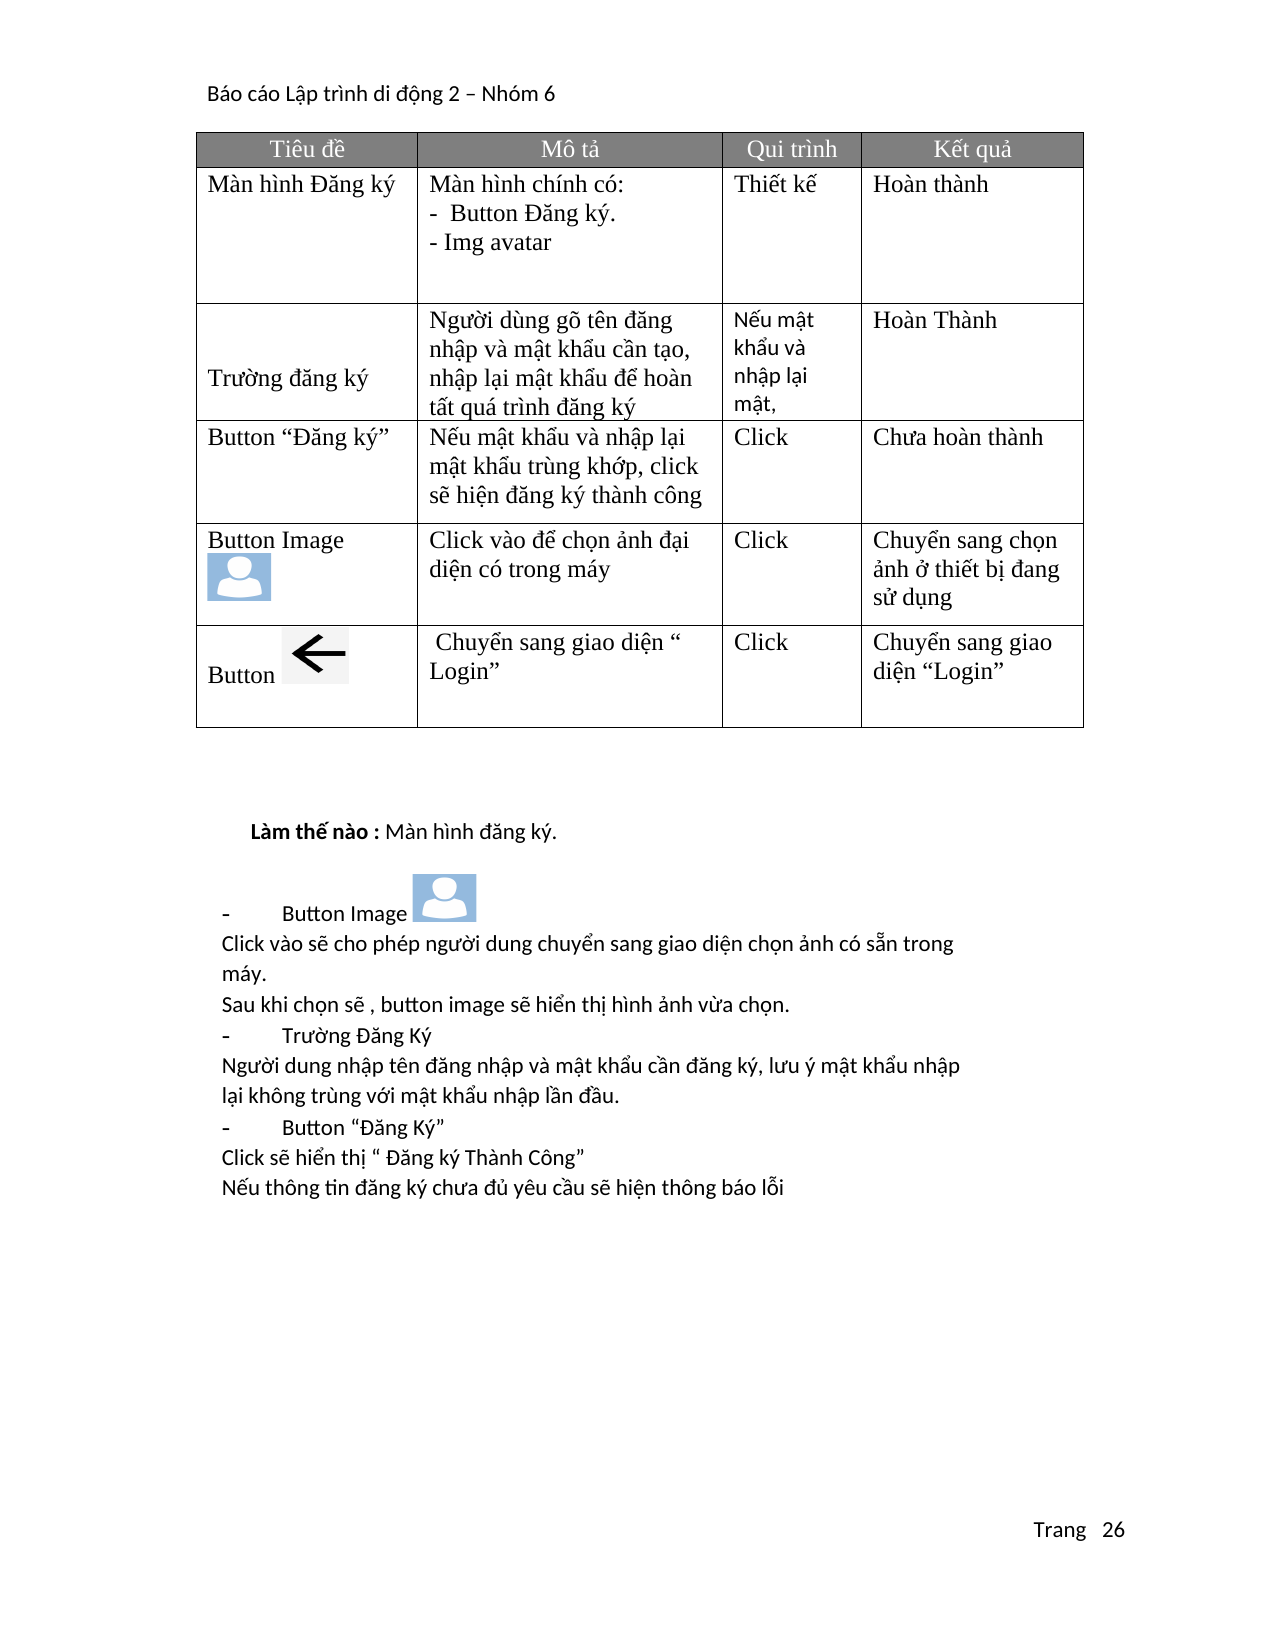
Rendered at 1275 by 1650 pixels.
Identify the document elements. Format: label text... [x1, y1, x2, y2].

table_cell Chưa hoàn thành [862, 421, 1083, 523]
picture [207, 553, 272, 601]
table_cell Button [197, 626, 417, 727]
table_cell Click [723, 524, 861, 625]
table_cell Chuyển sang giao diện “ Login” [418, 626, 722, 727]
table_cell Click [723, 626, 861, 727]
list Trường Đăng Ký Người dung nhập tên đăng nhập và mật khẩu cần đăng ký, lưu ý mật khẩu nhập lại không trùng với mật khẩu nhập lần đầu. [222, 1020, 985, 1109]
table_cell Click [723, 421, 861, 523]
table_cell Nếu mật khẩu và nhập lại mật khẩu trùng khớp, click sẽ hiện đăng ký thành công [418, 421, 722, 523]
table_cell Màn hình chính có: Button Đăng ký. Img avatar [418, 168, 722, 303]
table_cell Nếu mật khẩu và nhập lại mật, [723, 304, 861, 420]
table_cell Click vào để chọn ảnh đại diện có trong máy [418, 524, 722, 625]
table_cell Chuyển sang giao diện “Login” [862, 626, 1083, 727]
table_cell Chuyển sang chọn ảnh ở thiết bị đang sử dụng [862, 524, 1083, 625]
table_cell Button Image [197, 524, 417, 625]
table_header Mô tả [418, 133, 722, 167]
table_cell Thiết kế [723, 168, 861, 303]
table_cell Hoàn Thành [862, 304, 1083, 420]
list Button “Đăng Ký” Click sẽ hiển thị “ Đăng ký Thành Công” Nếu thông tin đăng ký chưa đủ yêu cầu sẽ hiện thông báo lỗi [222, 1112, 985, 1201]
table_cell Button “Đăng ký” [197, 421, 417, 523]
list Button Image Click vào sẽ cho phép người dung chuyển sang giao diện chọn ảnh có sẵn trong máy. Sau khi chọn sẽ , button image sẽ hiển thị hình ảnh vừa chọn. [222, 874, 985, 1018]
table_header Kết quả [862, 133, 1083, 167]
text Làm thế nào : Màn hình đăng ký. [251, 817, 985, 845]
picture [412, 874, 477, 922]
table_cell Màn hình Đăng ký [197, 168, 417, 303]
table_header Tiêu đề [197, 133, 417, 167]
picture [281, 627, 349, 684]
table_cell Người dùng gõ tên đăng nhập và mật khẩu cần tạo, nhập lại mật khẩu để hoàn tất quá trình đăng ký [418, 304, 722, 420]
table_cell Trường đăng ký [197, 304, 417, 420]
table_cell Hoàn thành [862, 168, 1083, 303]
table_header Qui trình [723, 133, 861, 167]
